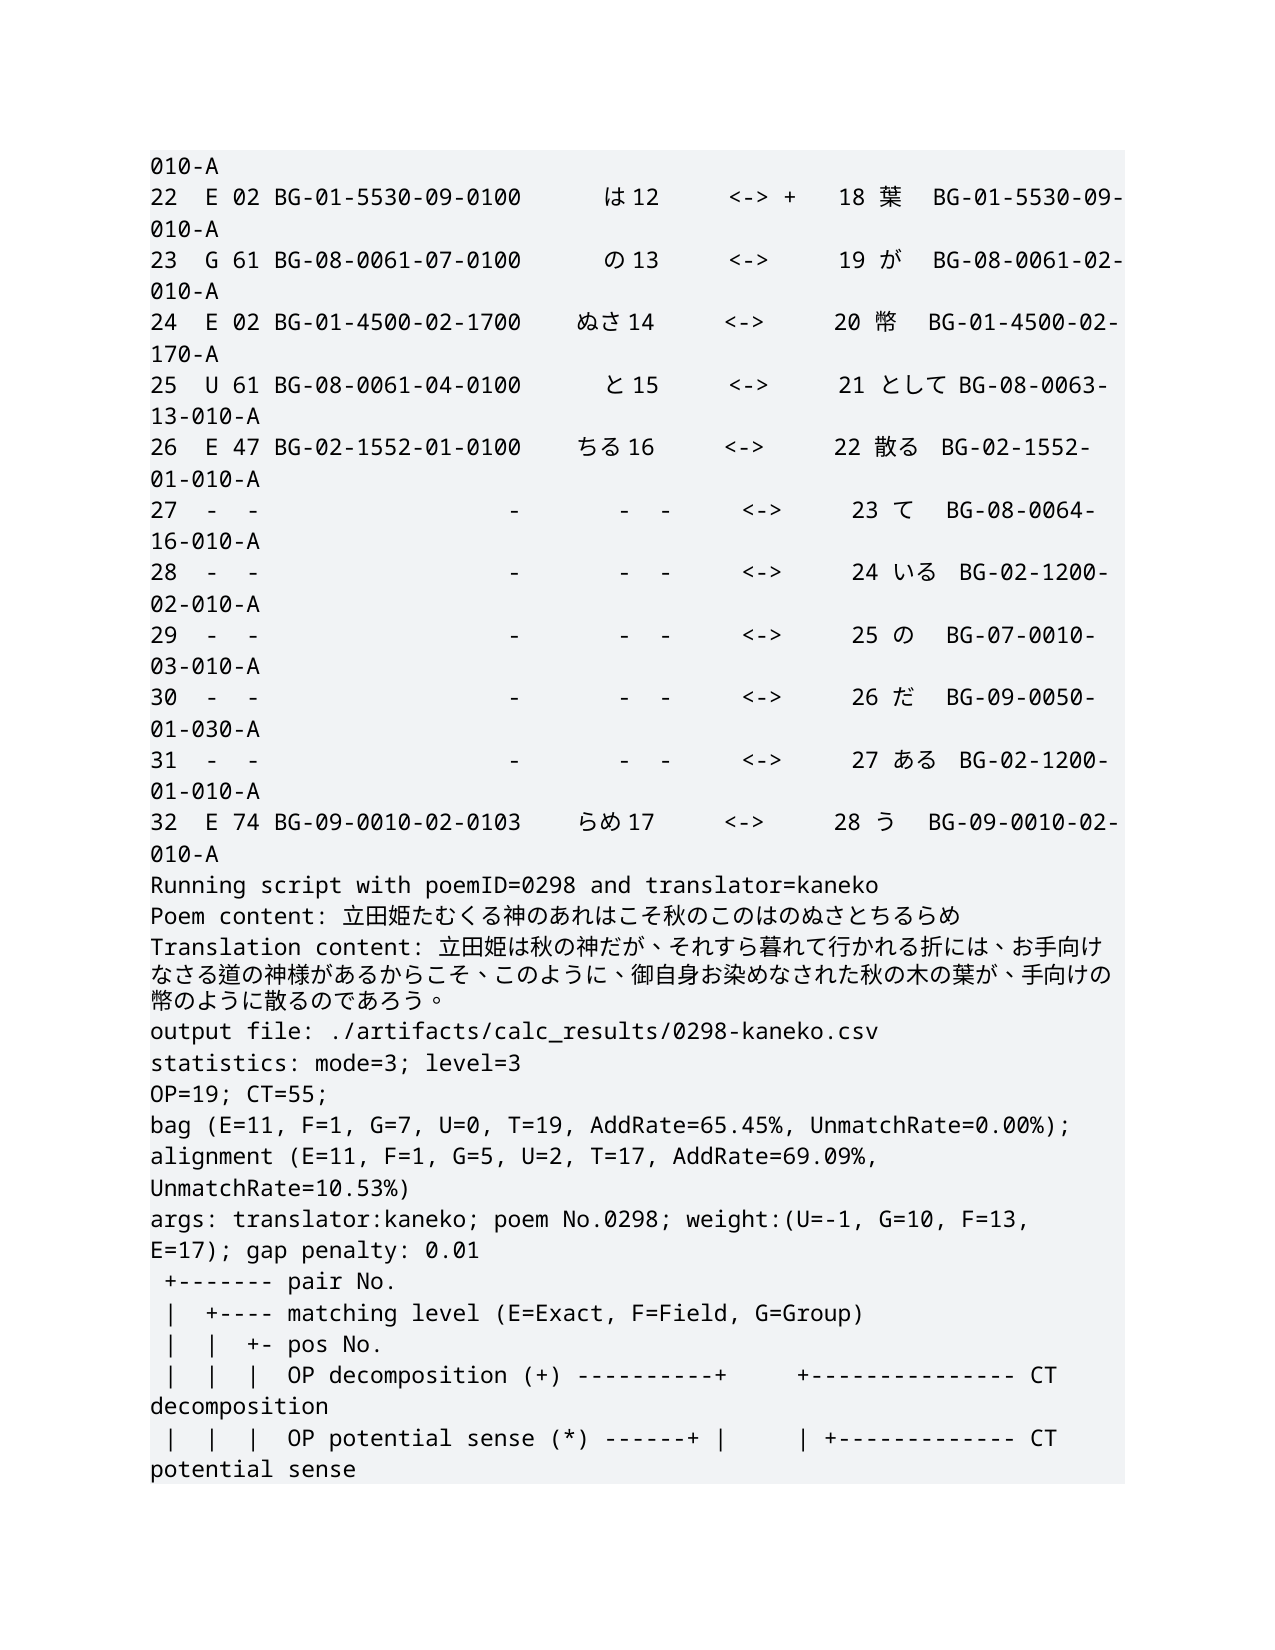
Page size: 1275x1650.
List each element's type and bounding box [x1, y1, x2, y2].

text [150, 150, 1125, 1484]
